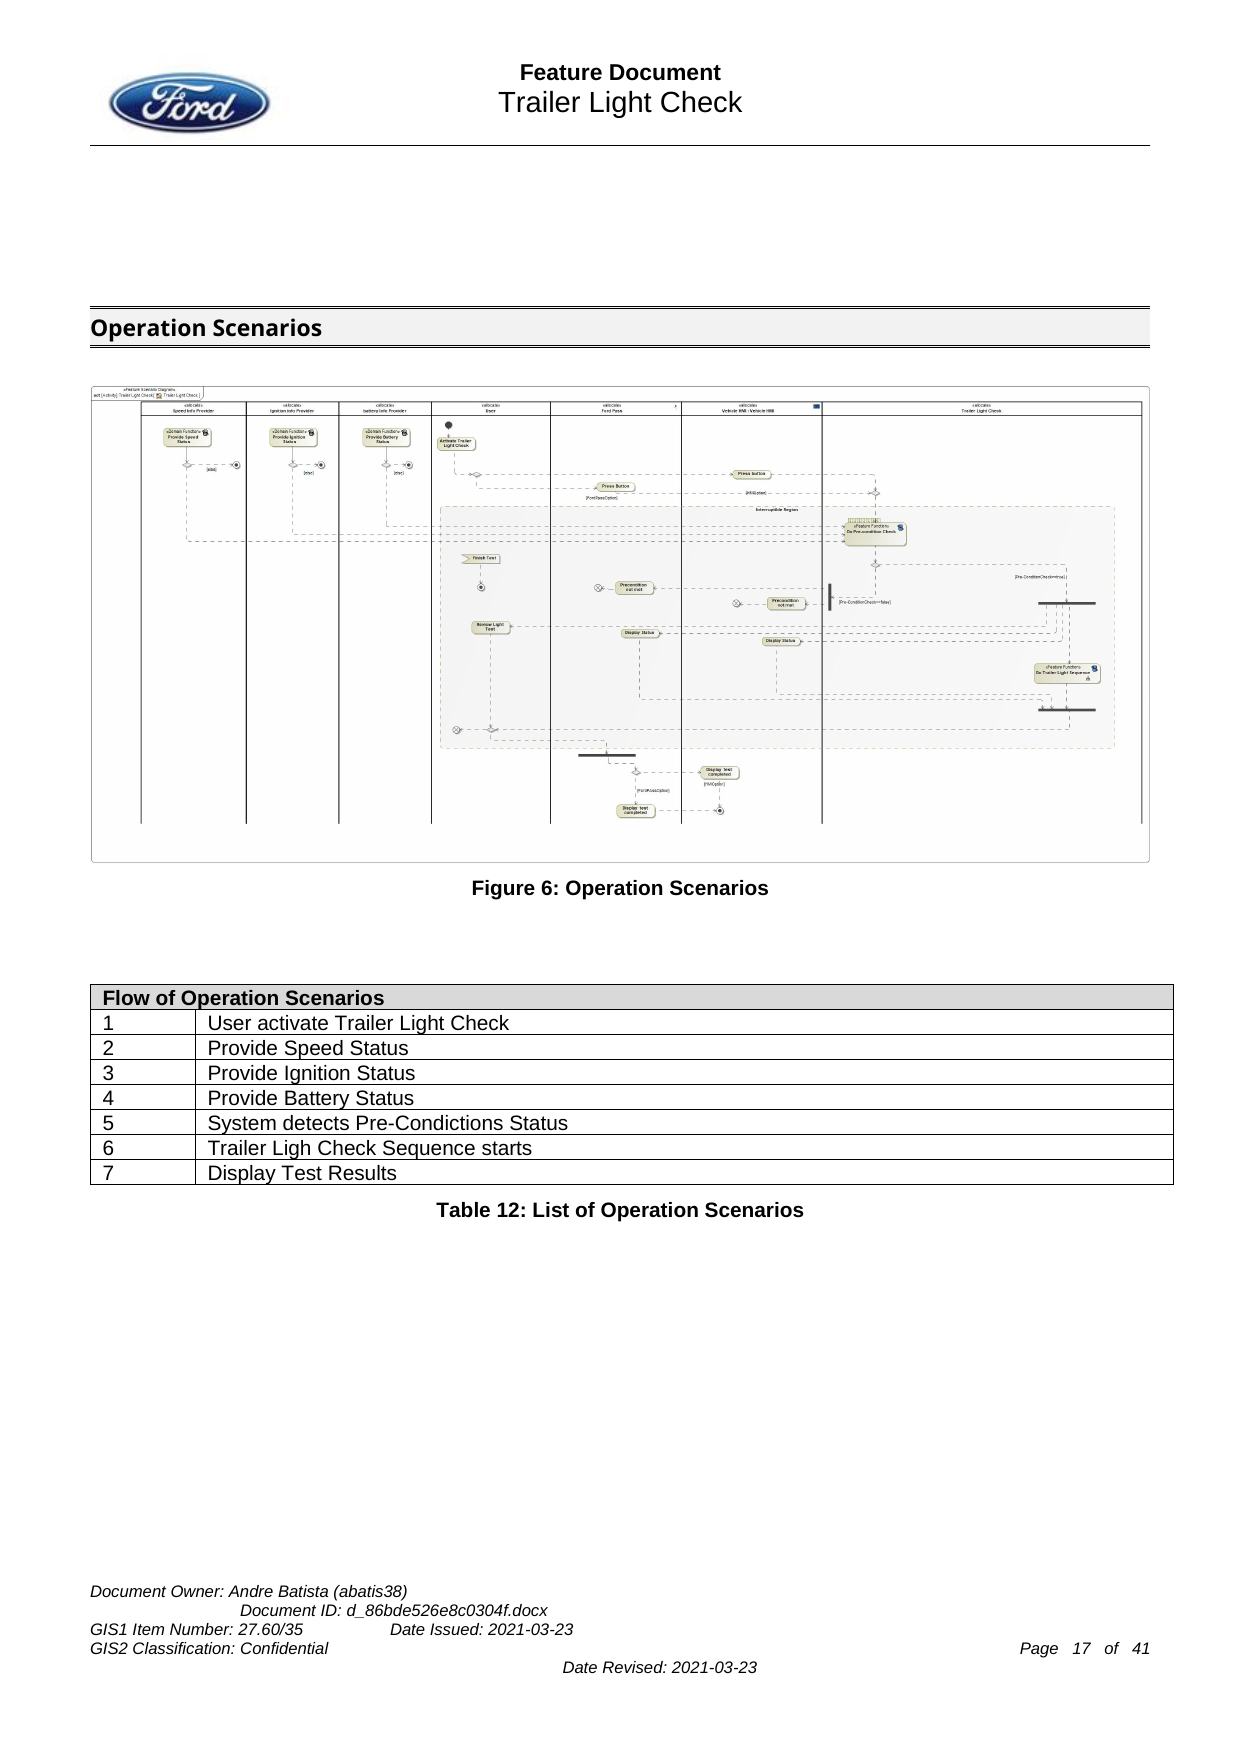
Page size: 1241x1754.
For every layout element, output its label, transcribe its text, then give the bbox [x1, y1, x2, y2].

table_cell 5 [91, 1110, 195, 1134]
table_cell System detects Pre-Condictions Status [196, 1110, 1173, 1134]
table_cell Provide Ignition Status [196, 1060, 1173, 1084]
table_cell Trailer Ligh Check Sequence starts [196, 1135, 1173, 1159]
text Table 12: List of Operation Scenarios [90, 1198, 1150, 1222]
table_cell Provide Battery Status [196, 1085, 1173, 1109]
table_header Flow of Operation Scenarios [91, 985, 1173, 1009]
picture [89, 53, 290, 154]
picture [89, 384, 1151, 864]
table_cell Provide Speed Status [196, 1035, 1173, 1059]
table_cell User activate Trailer Light Check [196, 1010, 1173, 1034]
table_cell 7 [91, 1160, 195, 1184]
table_cell 1 [91, 1010, 195, 1034]
table_cell 3 [91, 1060, 195, 1084]
table_cell Display Test Results [196, 1160, 1173, 1184]
table_cell 6 [91, 1135, 195, 1159]
table_cell 4 [91, 1085, 195, 1109]
table_cell 2 [91, 1035, 195, 1059]
text Operation Scenarios [90, 309, 1150, 345]
text Figure 6: Operation Scenarios [90, 876, 1150, 900]
